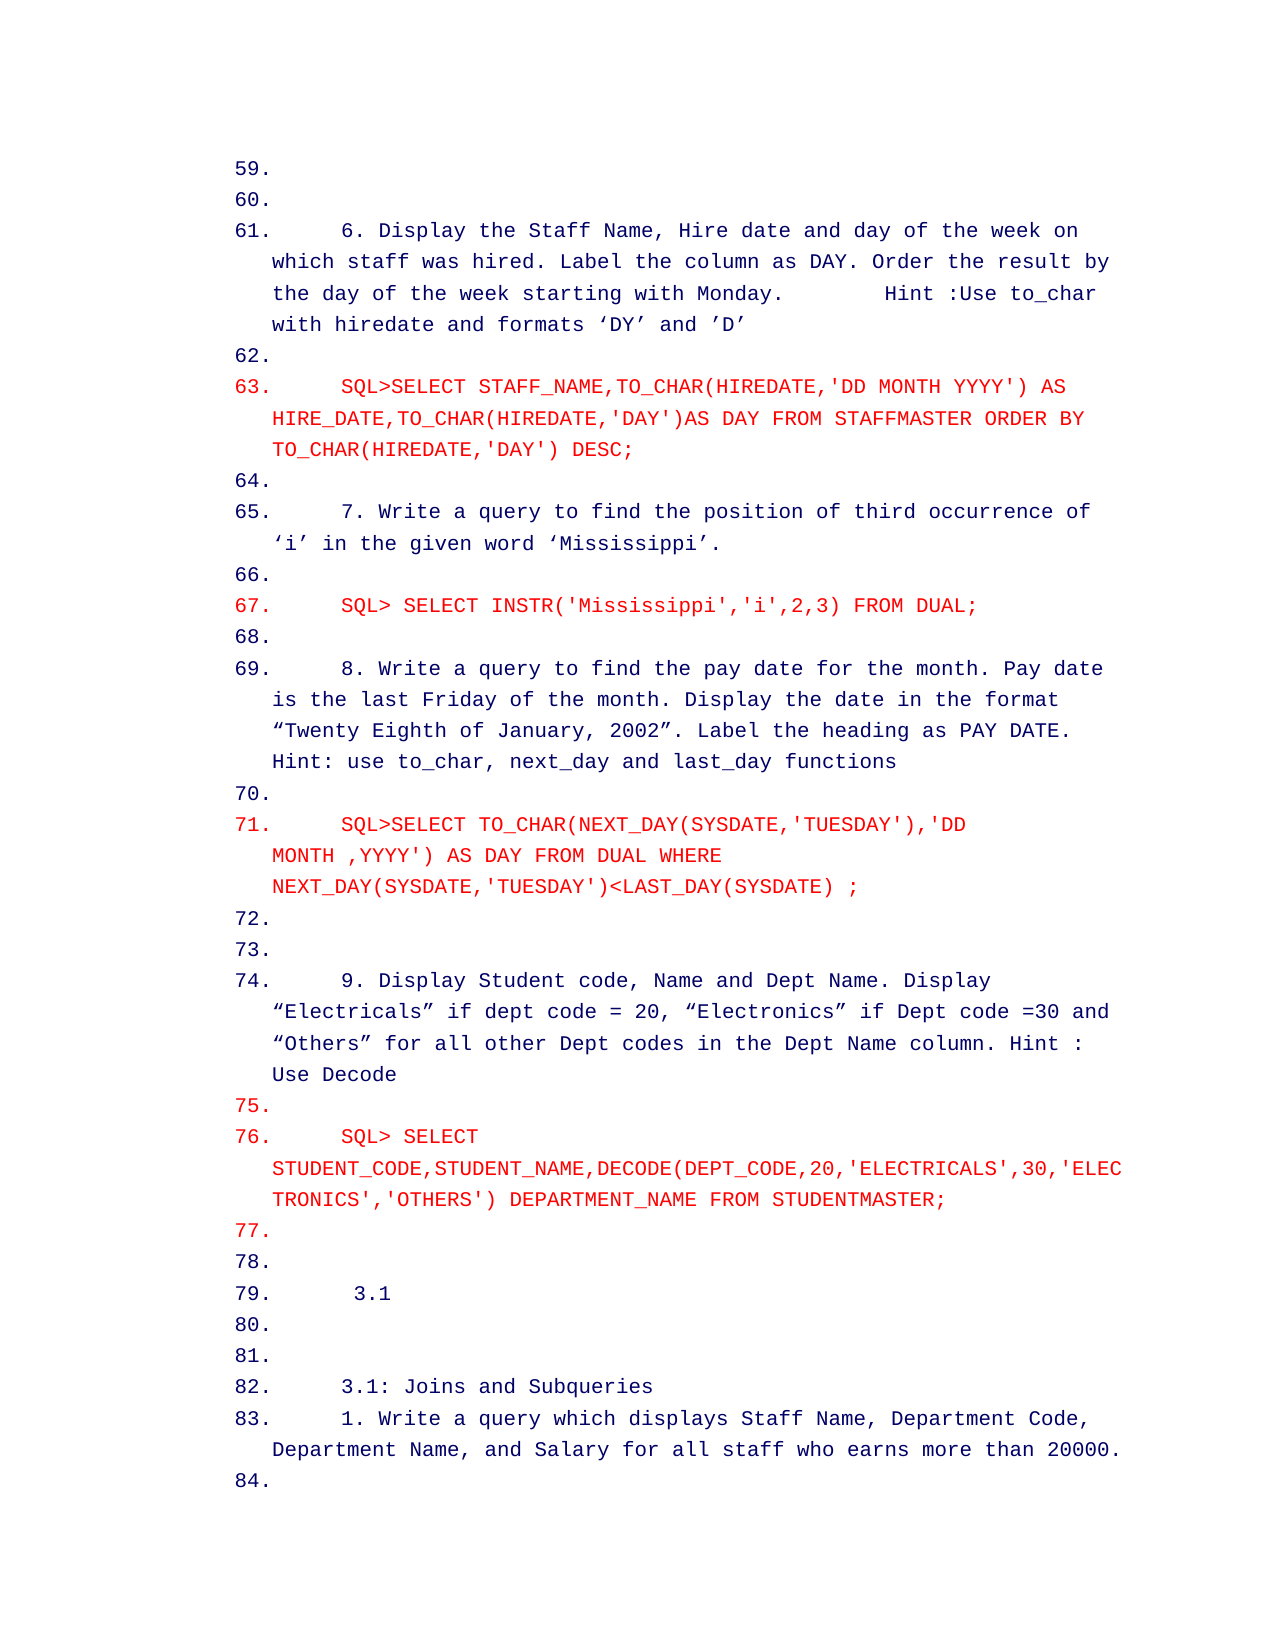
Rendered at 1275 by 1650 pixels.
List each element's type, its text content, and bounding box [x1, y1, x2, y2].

list 9. Display Student code, Name and Dept Name. Display “Electricals” if dept code = 20, “Electronics” if Dept code =30 and “Others” for all other Dept codes in the Dept Name column. Hint : Use Decode [234, 962, 1125, 1087]
list SQL>SELECT STAFF_NAME,TO_CHAR(HIREDATE,'DD MONTH YYYY') AS HIRE_DATE,TO_CHAR(HIREDATE,'DAY')AS DAY FROM STAFFMASTER ORDER BY TO_CHAR(HIREDATE,'DAY') DESC; [234, 369, 1125, 462]
list SQL> SELECT STUDENT_CODE,STUDENT_NAME,DECODE(DEPT_CODE,20,'ELECTRICALS',30,'ELECTRONICS','OTHERS') DEPARTMENT_NAME FROM STUDENTMASTER; [234, 1119, 1125, 1212]
list 8. Write a query to find the pay date for the month. Pay date is the last Friday of the month. Display the date in the format “Twenty Eighth of January, 2002”. Label the heading as PAY DATE. Hint: use to_char, next_day and last_day functions [234, 650, 1125, 775]
list SQL> SELECT INSTR('Mississippi','i',2,3) FROM DUAL; [234, 587, 1125, 619]
list 3.1 [234, 1275, 1125, 1306]
list 6. Display the Staff Name, Hire date and day of the week on which staff was hired. Label the column as DAY. Order the result by the day of the week starting with Monday. Hint :Use to_char with hiredate and formats ‘DY’ and ’D’ [234, 212, 1125, 337]
list 7. Write a query to find the position of third occurrence of ‘i’ in the given word ‘Mississippi’. [234, 494, 1125, 556]
list SQL>SELECT TO_CHAR(NEXT_DAY(SYSDATE,'TUESDAY'),'DD MONTH ,YYYY') AS DAY FROM DUAL WHERE NEXT_DAY(SYSDATE,'TUESDAY')<LAST_DAY(SYSDATE) ; [234, 806, 1125, 900]
list 3.1: Joins and Subqueries [234, 1369, 1125, 1400]
list 1. Write a query which displays Staff Name, Department Code, Department Name, and Salary for all staff who earns more than 20000. [234, 1400, 1125, 1462]
